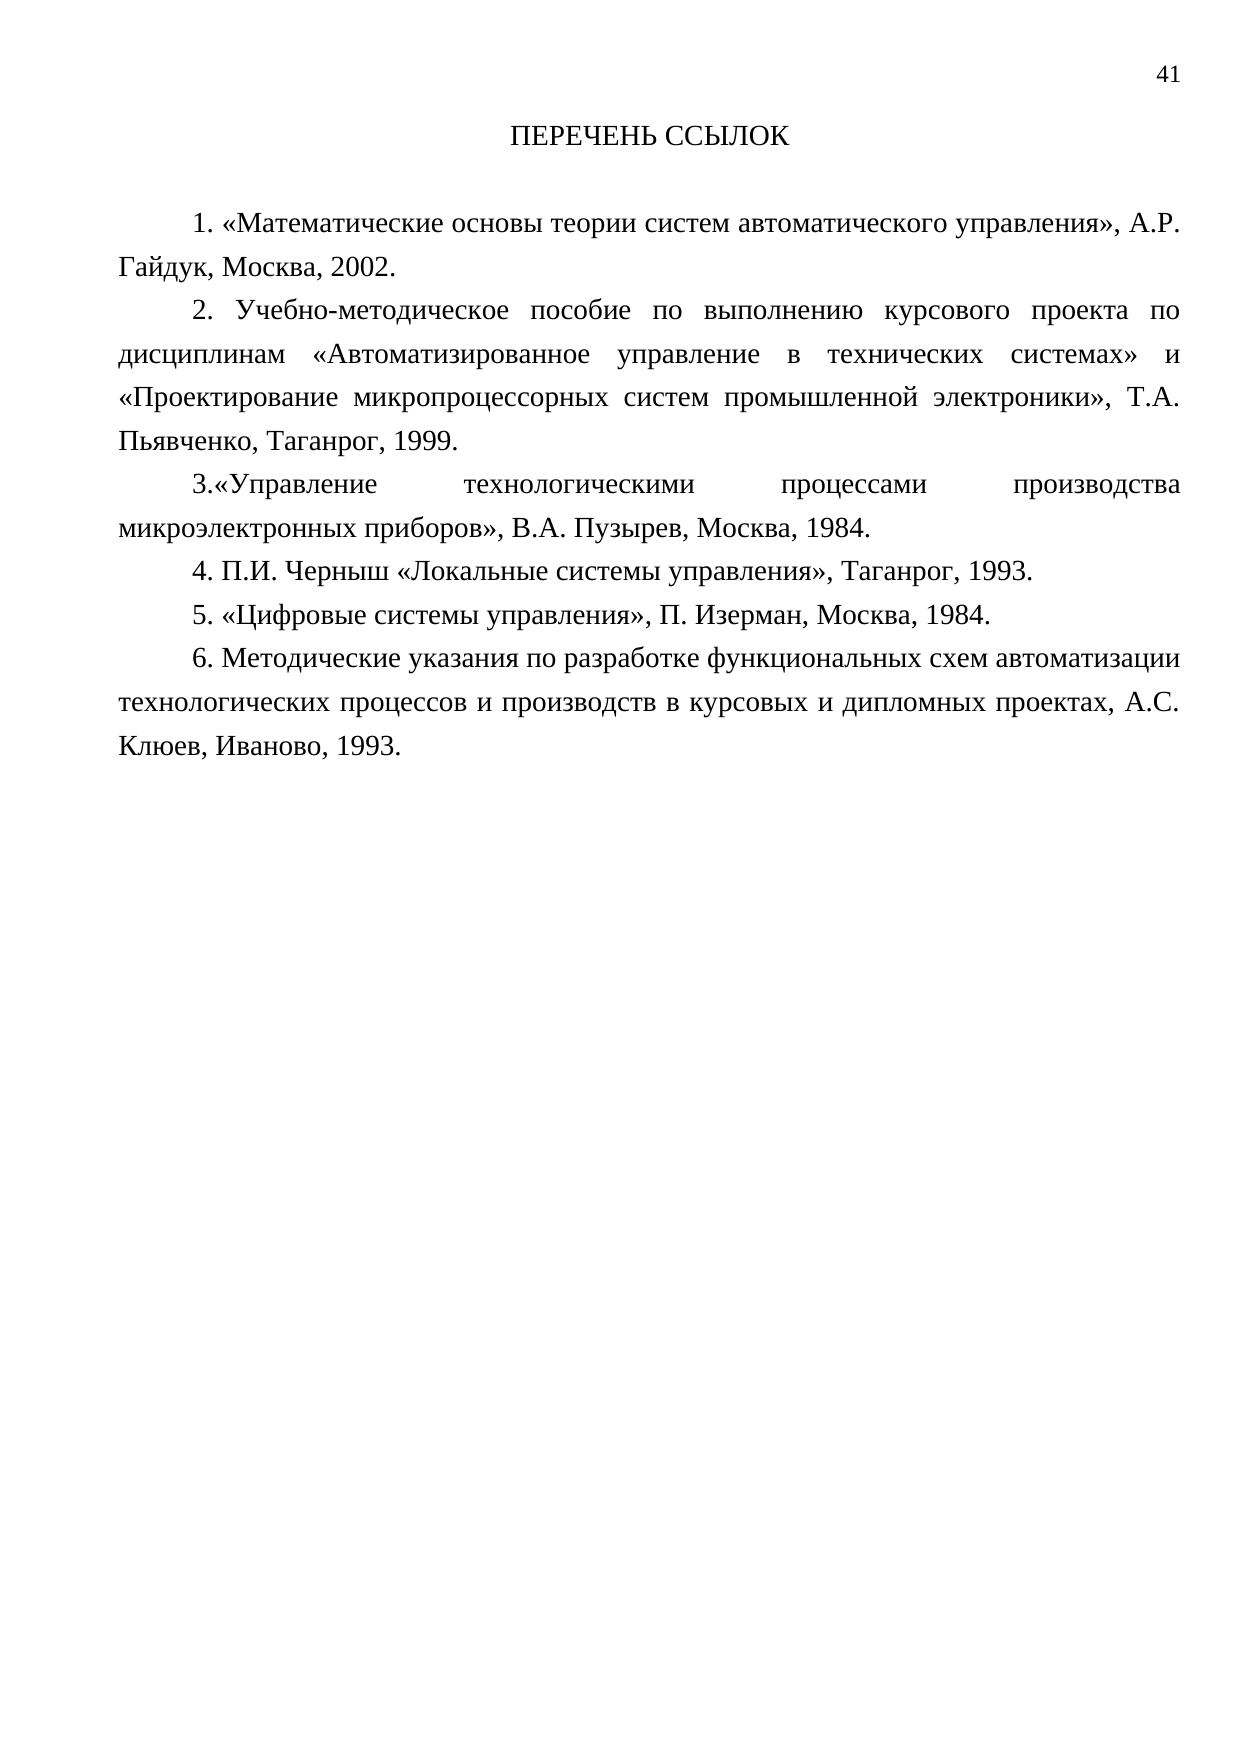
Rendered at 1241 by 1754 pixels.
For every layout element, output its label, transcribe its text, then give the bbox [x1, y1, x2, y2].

text 5. «Цифровые системы управления», П. Изерман, Москва, 1984. [118, 597, 1181, 631]
text 4. П.И. Черныш «Локальные системы управления», Таганрог, 1993. [118, 553, 1181, 587]
text ПЕРЕЧЕНЬ ССЫЛОК [118, 118, 1181, 152]
text 6. Методические указания по разработке функциональных схем автоматизации технологических процессов и производств в курсовых и дипломных проектах, А.С. Клюев, Иваново, 1993. [118, 641, 1181, 761]
text 3.«Управление технологическими процессами производства микроэлектронных приборов», В.А. Пузырев, Москва, 1984. [118, 466, 1181, 543]
text 2. Учебно-методическое пособие по выполнению курсового проекта по дисциплинам «Автоматизированное управление в технических системах» и «Проектирование микропроцессорных систем промышленной электроники», Т.А. Пьявченко, Таганрог, 1999. [118, 292, 1181, 456]
text 1. «Математические основы теории систем автоматического управления», А.Р. Гайдук, Москва, 2002. [118, 205, 1181, 282]
